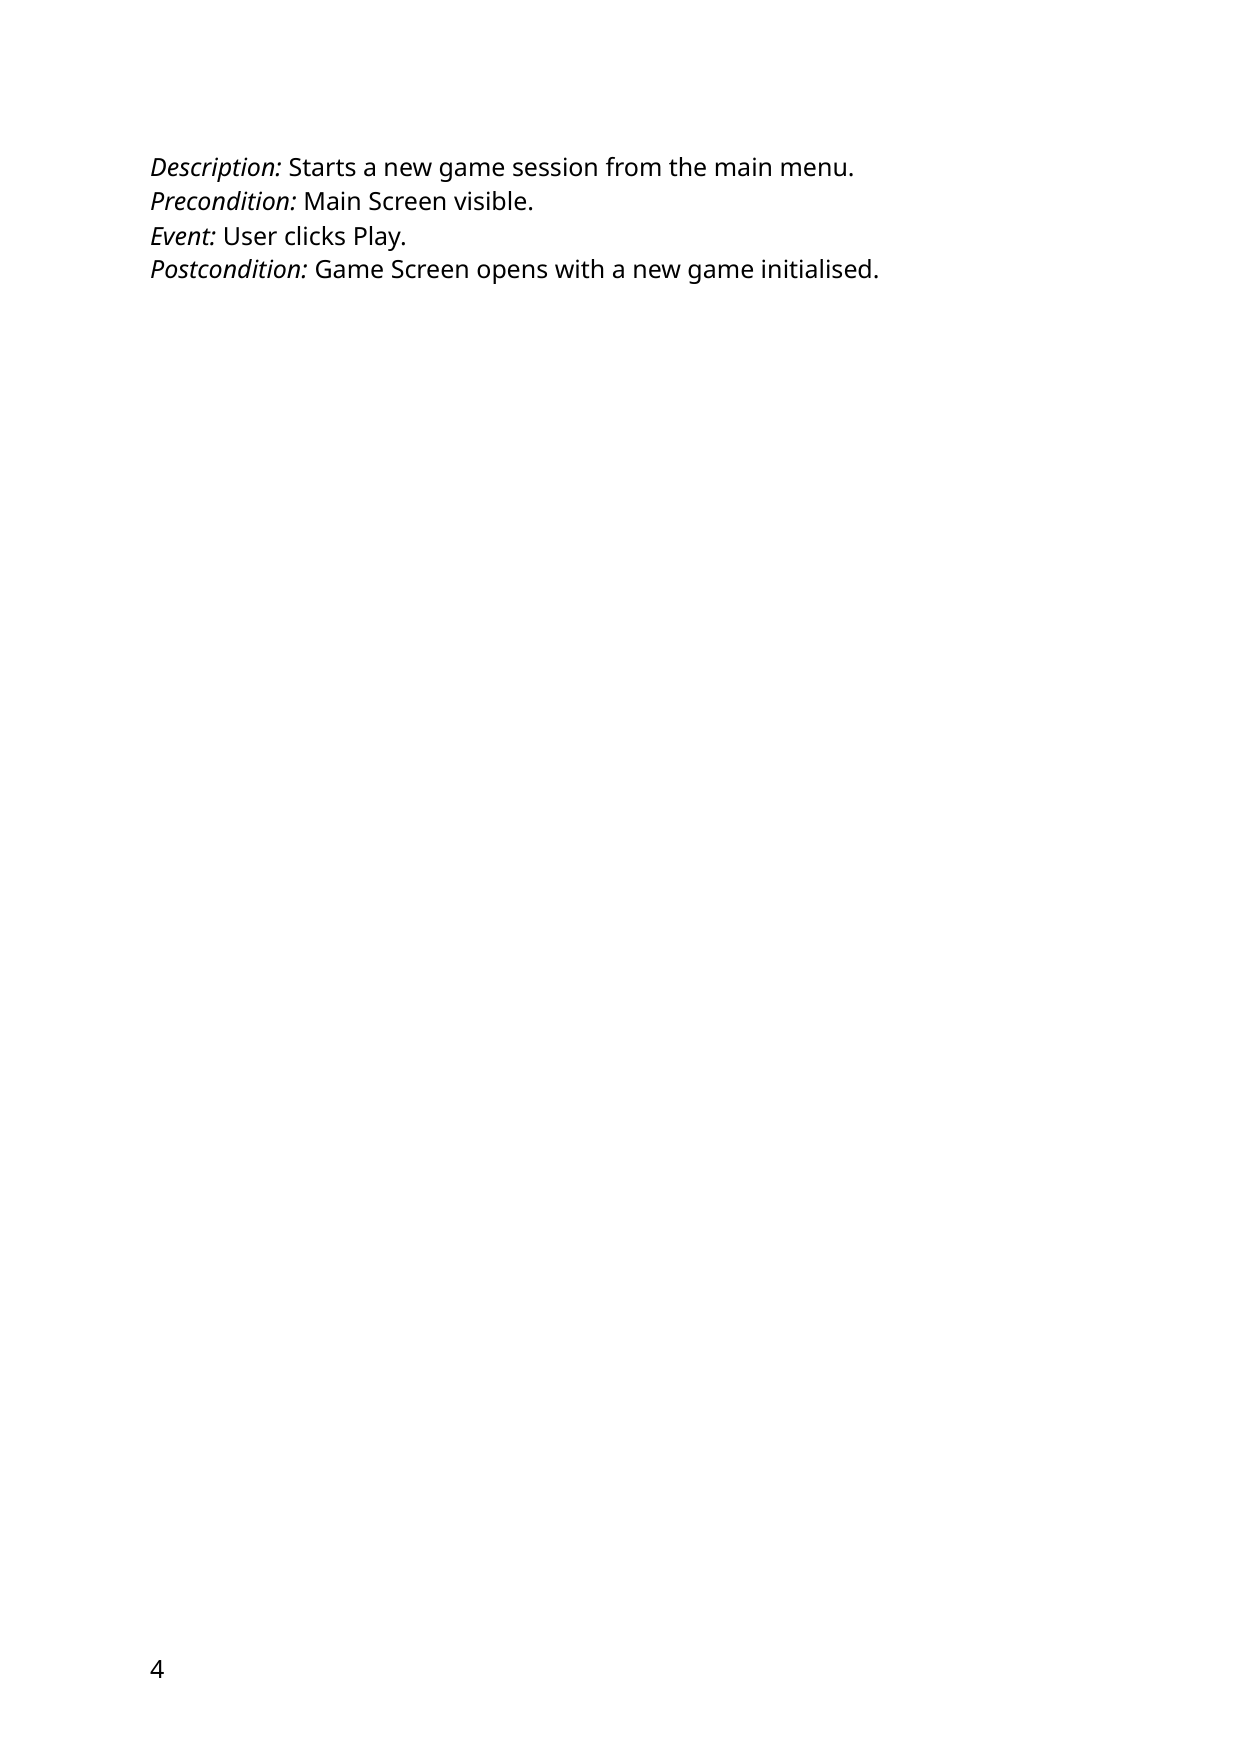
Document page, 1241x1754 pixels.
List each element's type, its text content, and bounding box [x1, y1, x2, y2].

text Precondition: Main Screen visible. [150, 184, 1090, 218]
text Postcondition: Game Screen opens with a new game initialised. [150, 252, 1090, 286]
text Description: Starts a new game session from the main menu. [150, 150, 1090, 184]
text Event: User clicks Play. [150, 218, 1090, 252]
